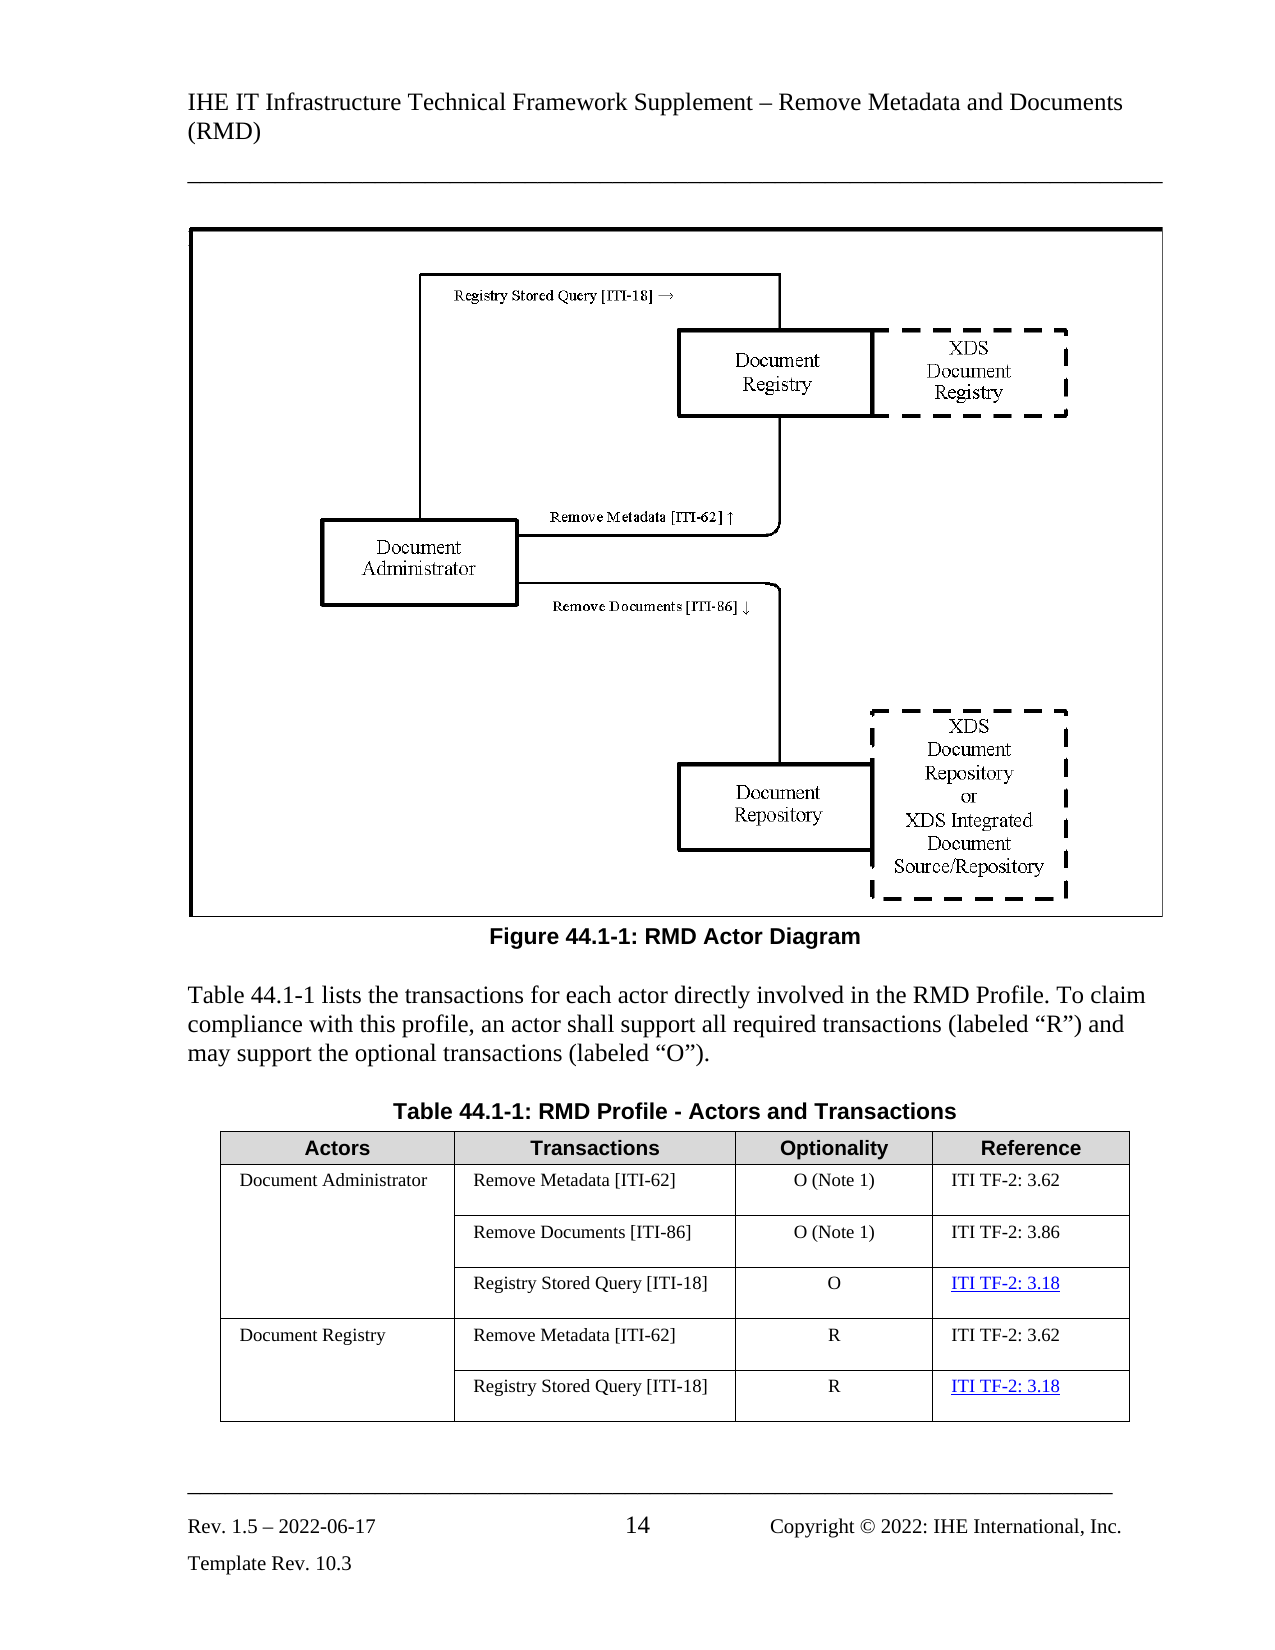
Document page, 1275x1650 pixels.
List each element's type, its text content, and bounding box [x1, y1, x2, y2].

table_header Transactions [455, 1132, 735, 1164]
table_cell R [736, 1319, 932, 1370]
table_cell Registry Stored Query [ITI-18] [455, 1268, 735, 1318]
table_cell Remove Metadata [ITI-62] [455, 1165, 735, 1215]
table_cell ITI TF-2: 3.18 [933, 1268, 1129, 1318]
text Figure 44.1-1: RMD Actor Diagram [187, 923, 1162, 949]
table_cell O [736, 1268, 932, 1318]
table_cell Remove Metadata [ITI-62] [455, 1319, 735, 1370]
table_header Actors [221, 1132, 454, 1164]
table_header Optionality [736, 1132, 932, 1164]
table_cell ITI TF-2: 3.18 [933, 1371, 1129, 1421]
table_cell O (Note 1) [736, 1165, 932, 1215]
text Table 44.1-1 lists the transactions for each actor directly involved in the RMD Profile. To claim compliance with this profile, an actor shall support all required transactions (labeled “R”) and may support the optional transactions (labeled “O”). [187, 980, 1162, 1067]
picture [187, 227, 1163, 917]
table_cell ITI TF-2: 3.86 [933, 1216, 1129, 1267]
text Table 44.1-1: RMD Profile - Actors and Transactions [187, 1098, 1162, 1124]
table_cell Document Administrator [221, 1165, 454, 1318]
table_cell ITI TF-2: 3.62 [933, 1165, 1129, 1215]
table_cell ITI TF-2: 3.62 [933, 1319, 1129, 1370]
table_cell Remove Documents [ITI-86] [455, 1216, 735, 1267]
table_cell O (Note 1) [736, 1216, 932, 1267]
table_cell Document Registry [221, 1319, 454, 1421]
table_header Reference [933, 1132, 1129, 1164]
table_cell R [736, 1371, 932, 1421]
table_cell Registry Stored Query [ITI-18] [455, 1371, 735, 1421]
